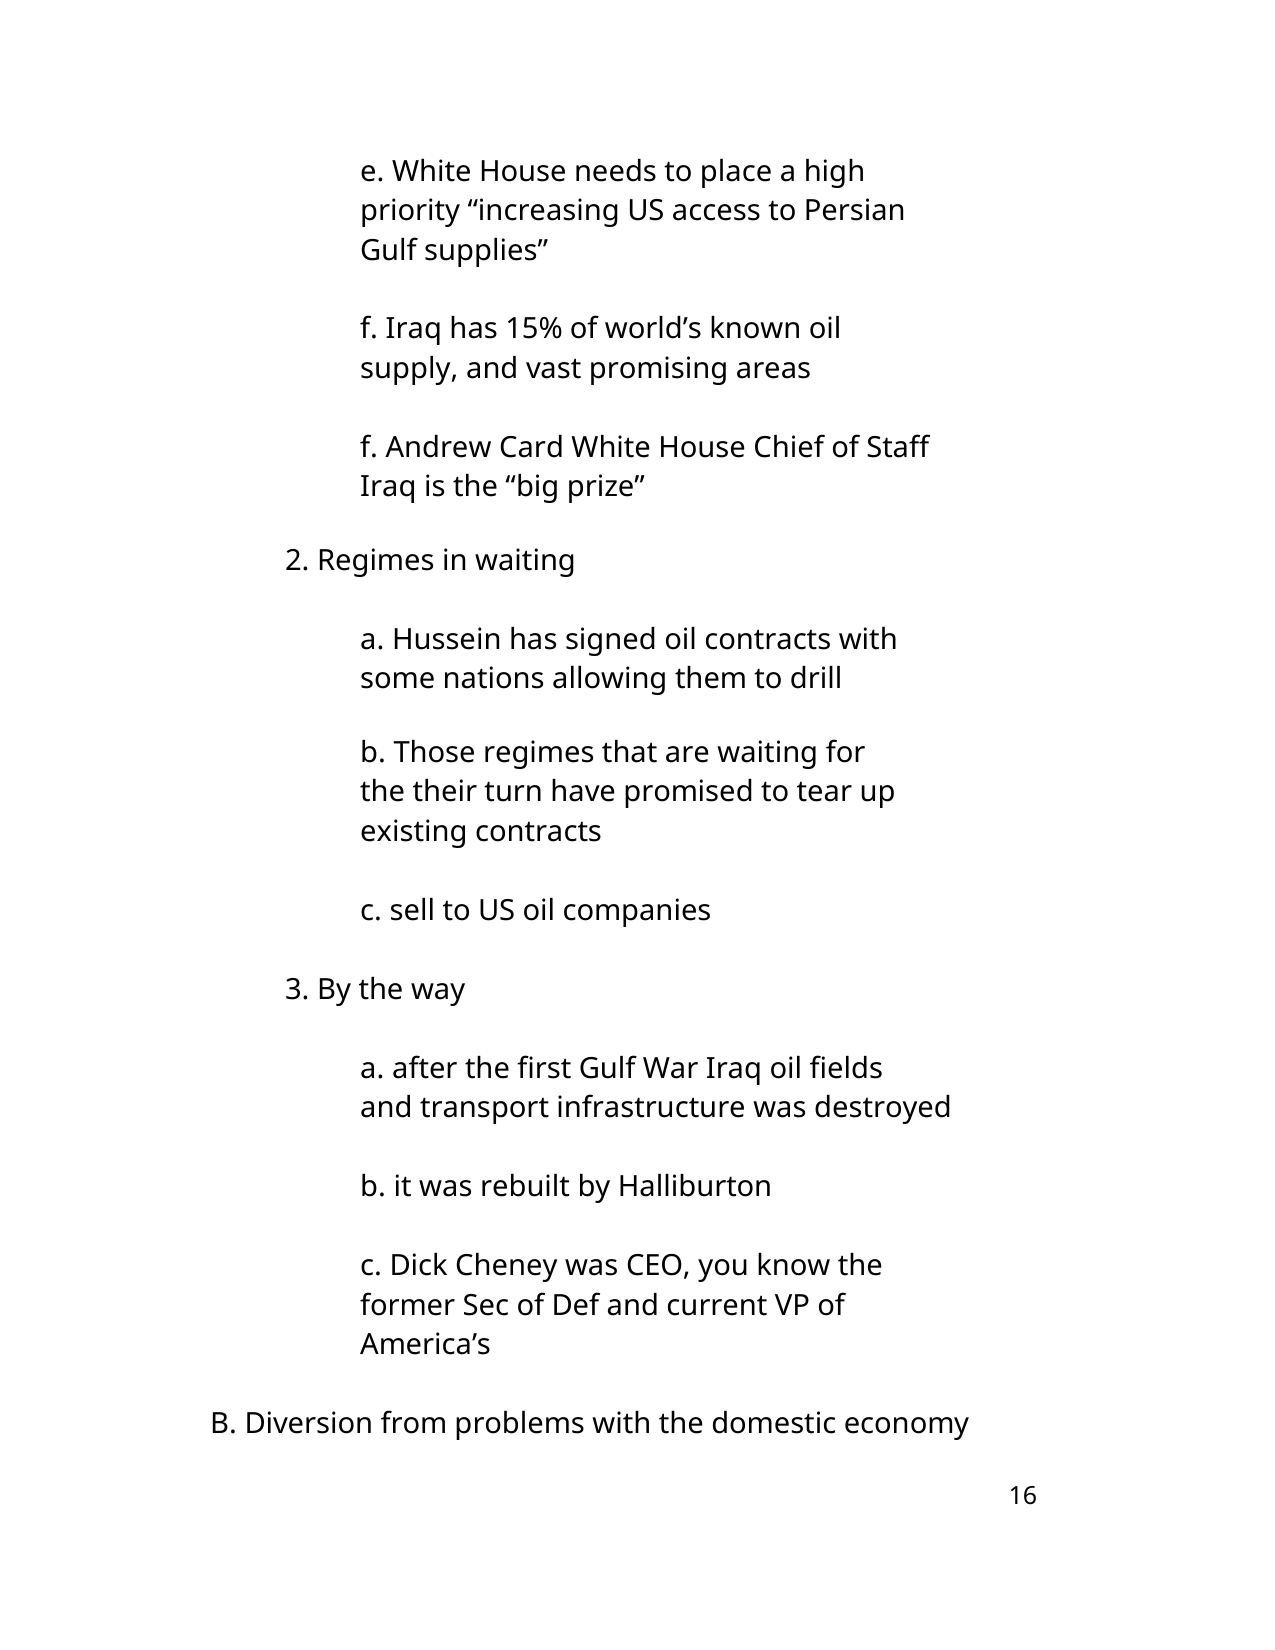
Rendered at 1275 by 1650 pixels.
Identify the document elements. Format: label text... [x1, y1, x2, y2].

text the their turn have promised to tear up [135, 771, 1215, 810]
text 2. Regimes in waiting [135, 539, 1215, 579]
text former Sec of Def and current VP of [135, 1284, 1215, 1323]
text b. it was rebuilt by Halliburton [135, 1165, 1215, 1205]
text Iraq is the “big prize” [135, 466, 1215, 505]
text f. Andrew Card White House Chief of Staff [135, 426, 1215, 466]
text a. after the first Gulf War Iraq oil fields [135, 1047, 1215, 1086]
text b. Those regimes that are waiting for [135, 731, 1215, 771]
text e. White House needs to place a high [135, 150, 1215, 189]
text priority “increasing US access to Persian [135, 189, 1215, 229]
text c. Dick Cheney was CEO, you know the [135, 1244, 1215, 1284]
text 3. By the way [135, 968, 1215, 1007]
text a. Hussein has signed oil contracts with [135, 618, 1215, 658]
text Gulf supplies” [135, 229, 1215, 268]
text B. Diversion from problems with the domestic economy [135, 1402, 1215, 1442]
text and transport infrastructure was destroyed [135, 1086, 1215, 1126]
text f. Iraq has 15% of world’s known oil [135, 308, 1215, 347]
text some nations allowing them to drill [135, 658, 1215, 697]
text c. sell to US oil companies [135, 889, 1215, 928]
text supply, and vast promising areas [135, 347, 1215, 387]
text America’s [135, 1323, 1215, 1363]
text existing contracts [135, 810, 1215, 849]
